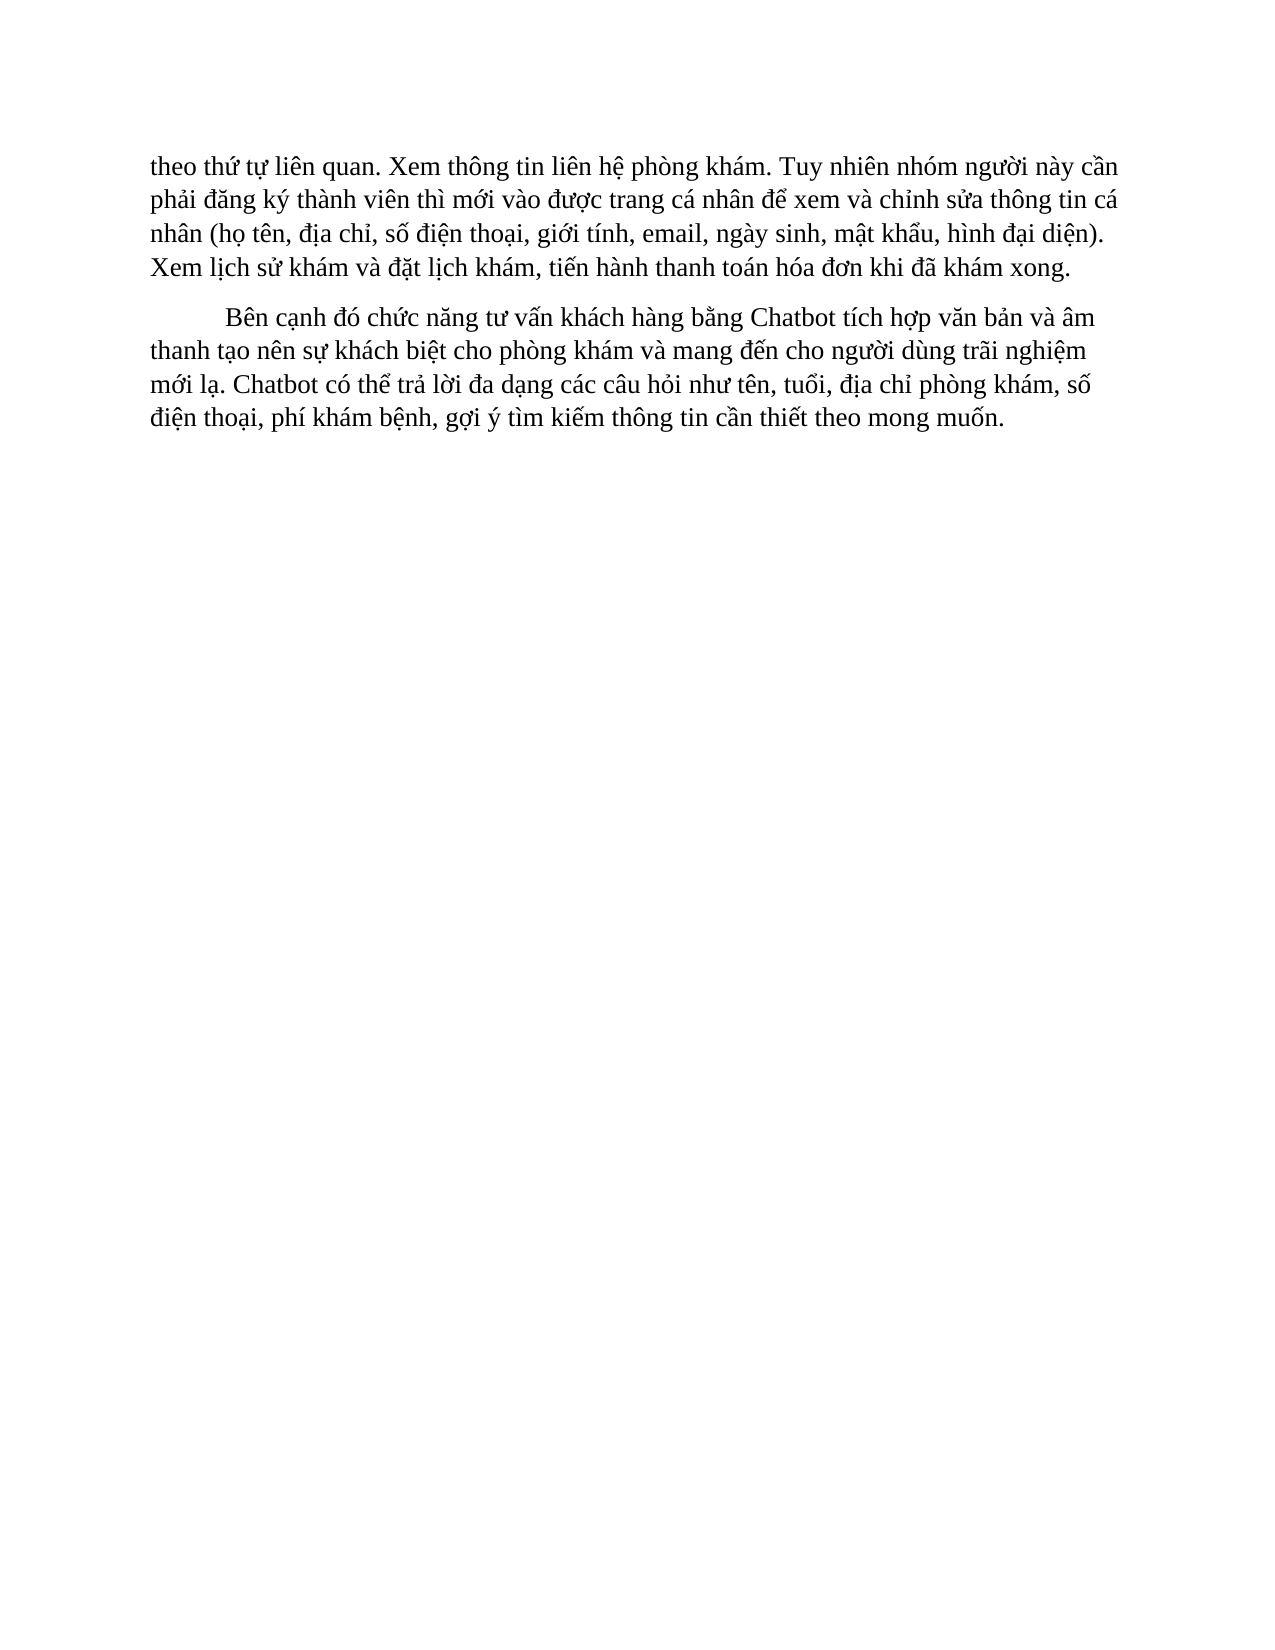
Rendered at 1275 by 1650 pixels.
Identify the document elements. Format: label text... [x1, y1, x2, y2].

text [150, 150, 1125, 282]
text Bên cạnh đó chức năng tư vấn khách hàng bằng Chatbot tích hợp văn bản và âm thanh tạo nên sự khách biệt cho phòng khám và mang đến cho người dùng trãi nghiệm mới lạ. Chatbot có thể trả lời đa dạng các câu hỏi như tên, tuổi, địa chỉ phòng khám, số điện thoại, phí khám bệnh, gợi ý tìm kiếm thông tin cần thiết theo mong muốn. [150, 301, 1125, 433]
